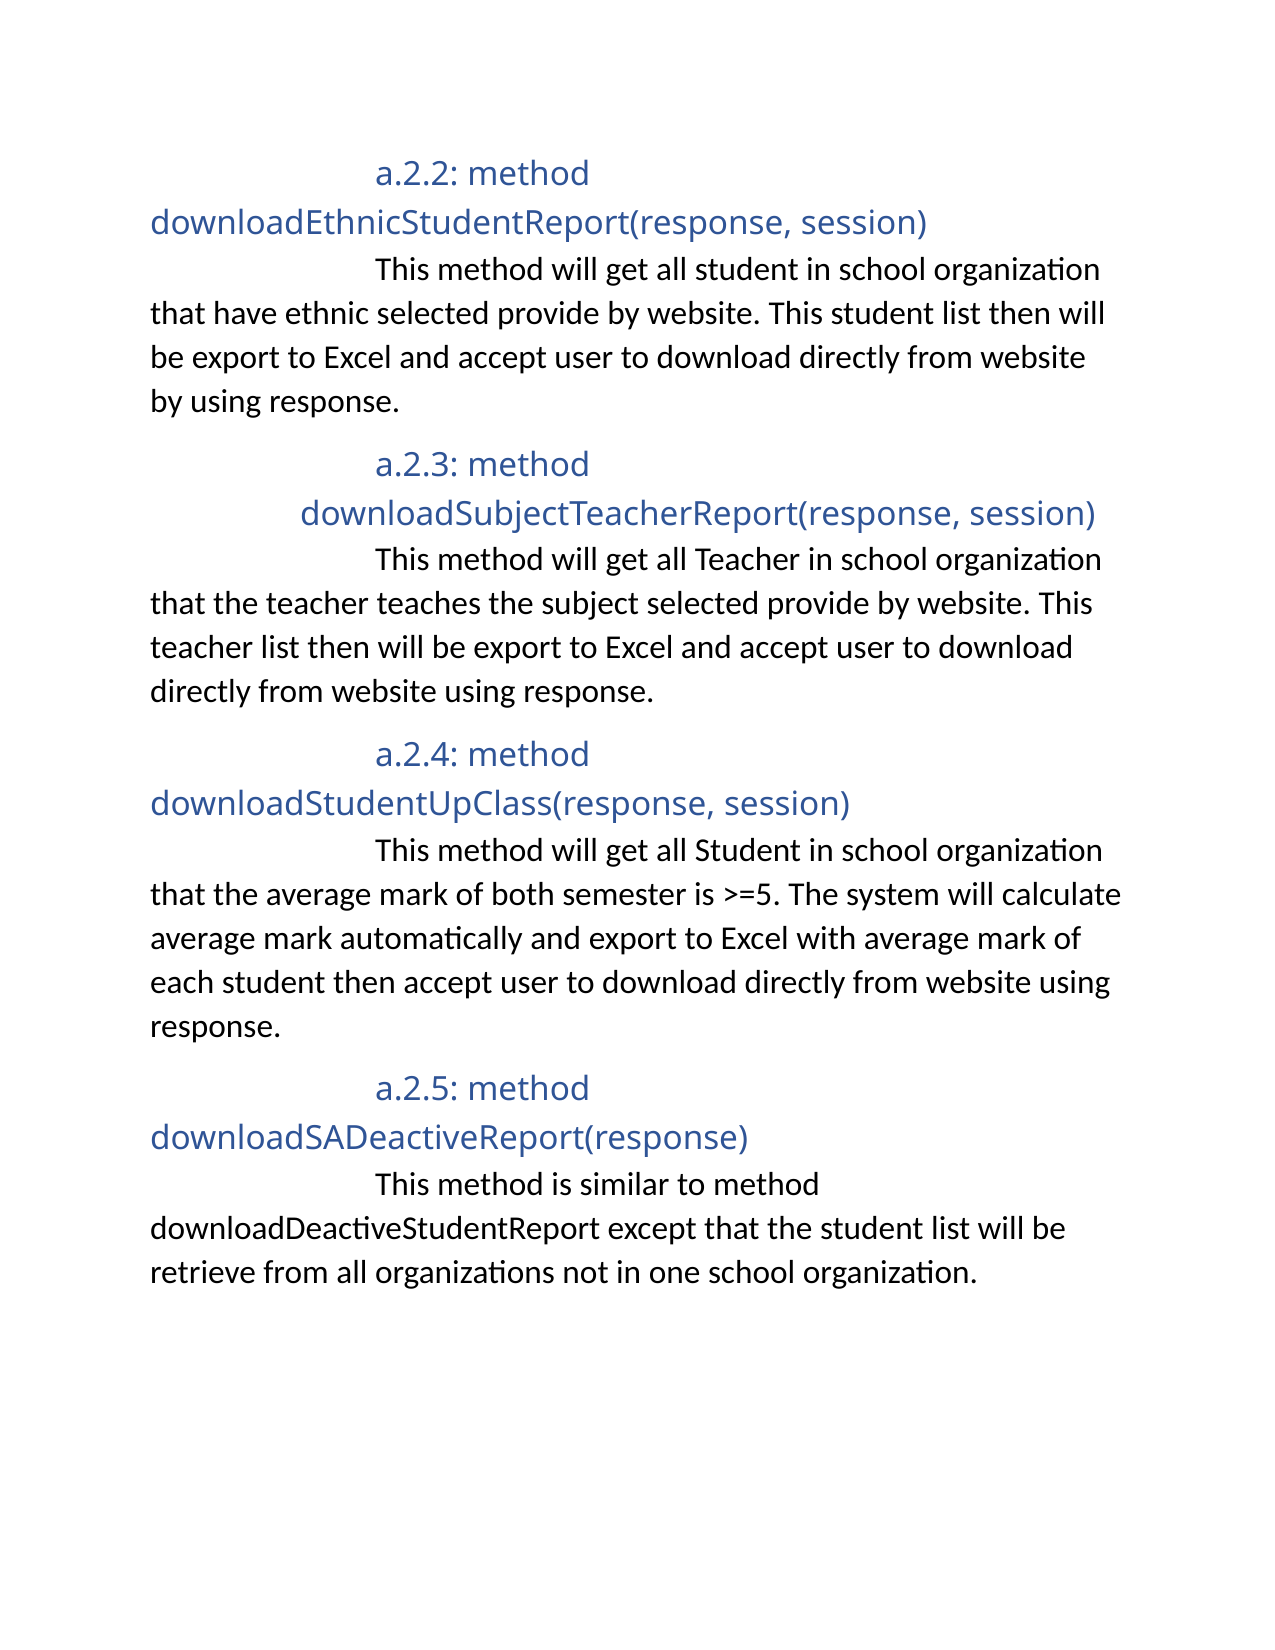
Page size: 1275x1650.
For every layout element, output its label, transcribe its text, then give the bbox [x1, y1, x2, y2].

subtitle a.2.4: method downloadStudentUpClass(response, session) [150, 731, 1125, 825]
subtitle a.2.5: method downloadSADeactiveReport(response) [150, 1065, 1125, 1159]
text This method will get all Teacher in school organization that the teacher teaches the subject selected provide by website. This teacher list then will be export to Excel and accept user to download directly from website using response. [150, 538, 1125, 711]
text This method will get all Student in school organization that the average mark of both semester is >=5. The system will calculate average mark automatically and export to Excel with average mark of each student then accept user to download directly from website using response. [150, 829, 1125, 1045]
text This method is similar to method downloadDeactiveStudentReport except that the student list will be retrieve from all organizations not in one school organization. [150, 1163, 1125, 1292]
subtitle a.2.3: method downloadSubjectTeacherReport(response, session) [300, 440, 1125, 535]
text This method will get all student in school organization that have ethnic selected provide by website. This student list then will be export to Excel and accept user to download directly from website by using response. [150, 248, 1125, 421]
subtitle a.2.2: method downloadEthnicStudentReport(response, session) [150, 150, 1125, 244]
